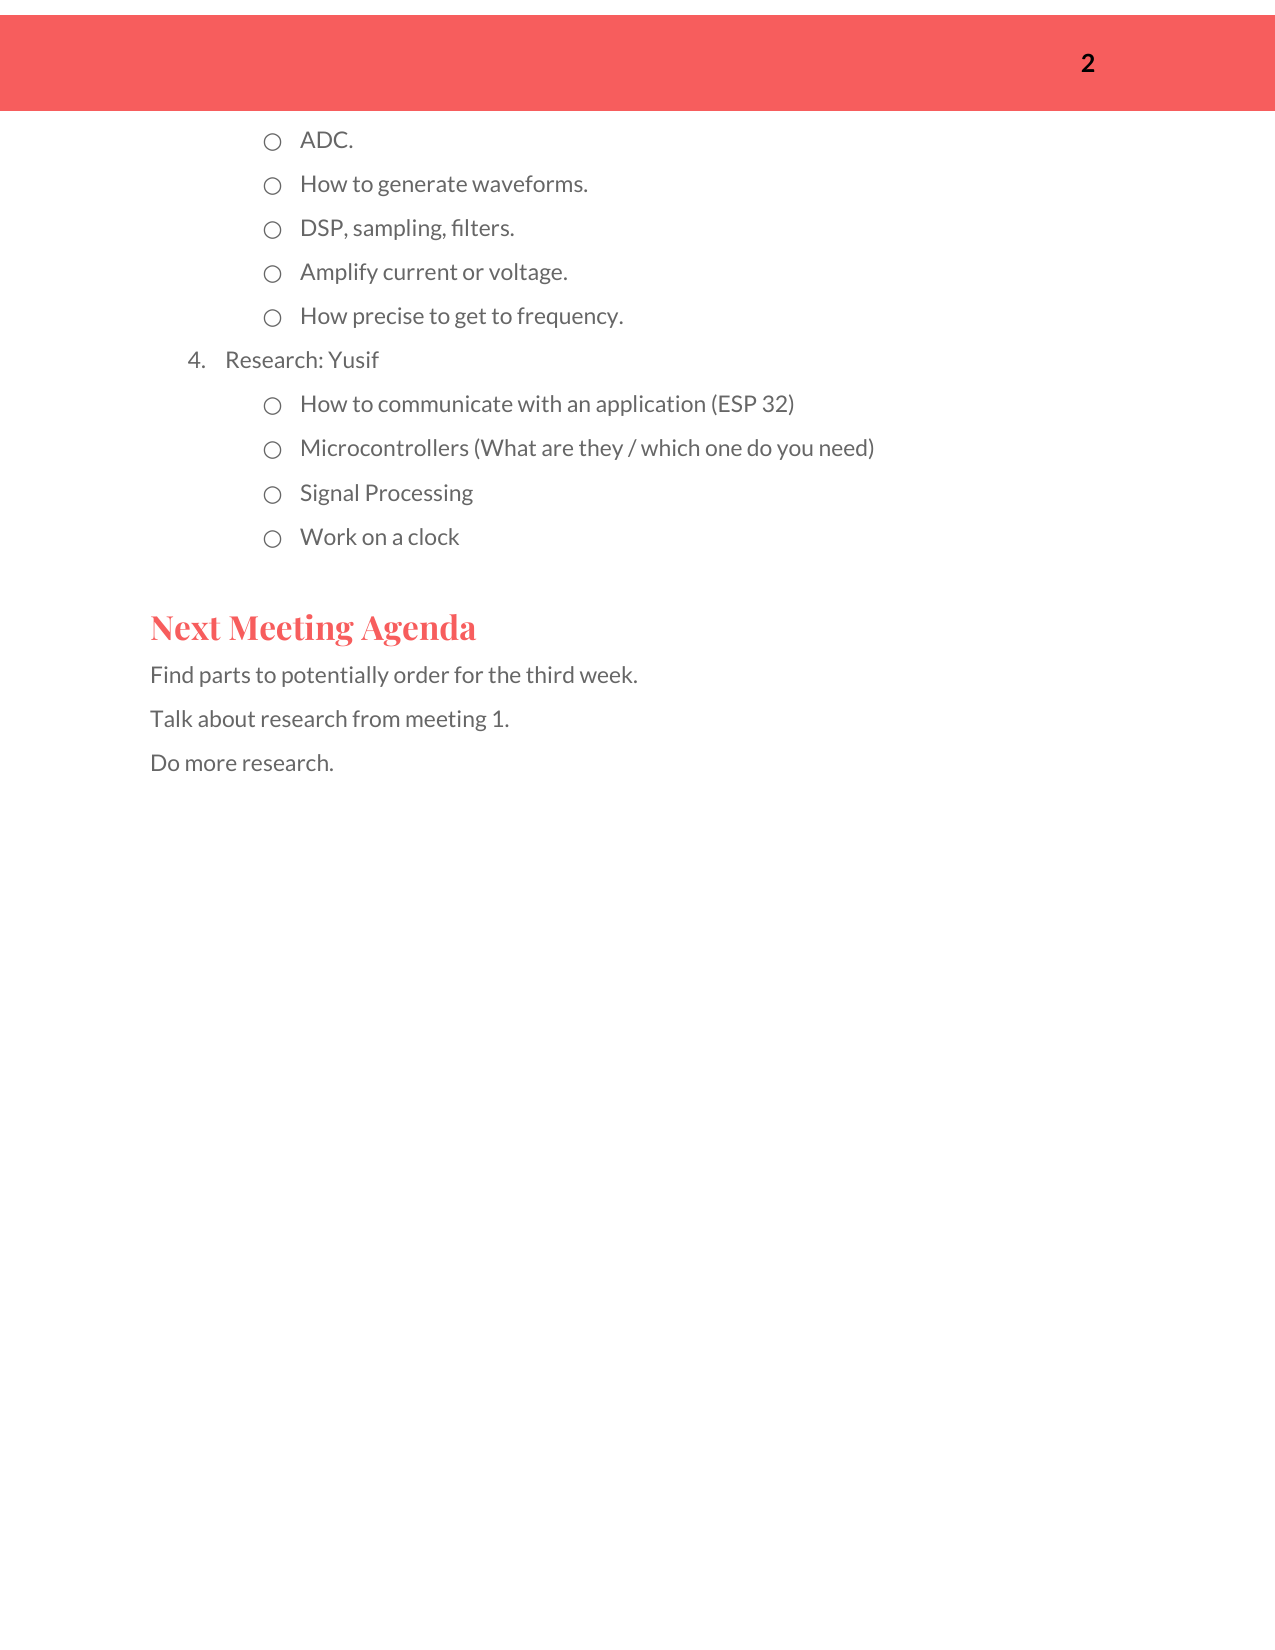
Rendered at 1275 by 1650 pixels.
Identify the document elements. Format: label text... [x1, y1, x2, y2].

list Amplify current or voltage. [262, 258, 1125, 286]
list Microcontrollers (What are they / which one do you need) [262, 434, 1125, 462]
text Talk about research from meeting 1. [150, 705, 1125, 732]
list Work on a clock [262, 522, 1125, 550]
list DSP, sampling, filters. [262, 214, 1125, 241]
subtitle Next Meeting Agenda [150, 604, 1128, 648]
list Research: Yusif [187, 346, 1125, 374]
list How to communicate with an application (ESP 32) [262, 390, 1125, 418]
list ADC. [262, 126, 1125, 153]
list How precise to get to frequency. [262, 302, 1125, 329]
text Find parts to potentially order for the third week. [150, 661, 1125, 688]
list How to generate waveforms. [262, 170, 1125, 197]
text Do more research. [150, 749, 1125, 777]
list Signal Processing [262, 478, 1125, 506]
